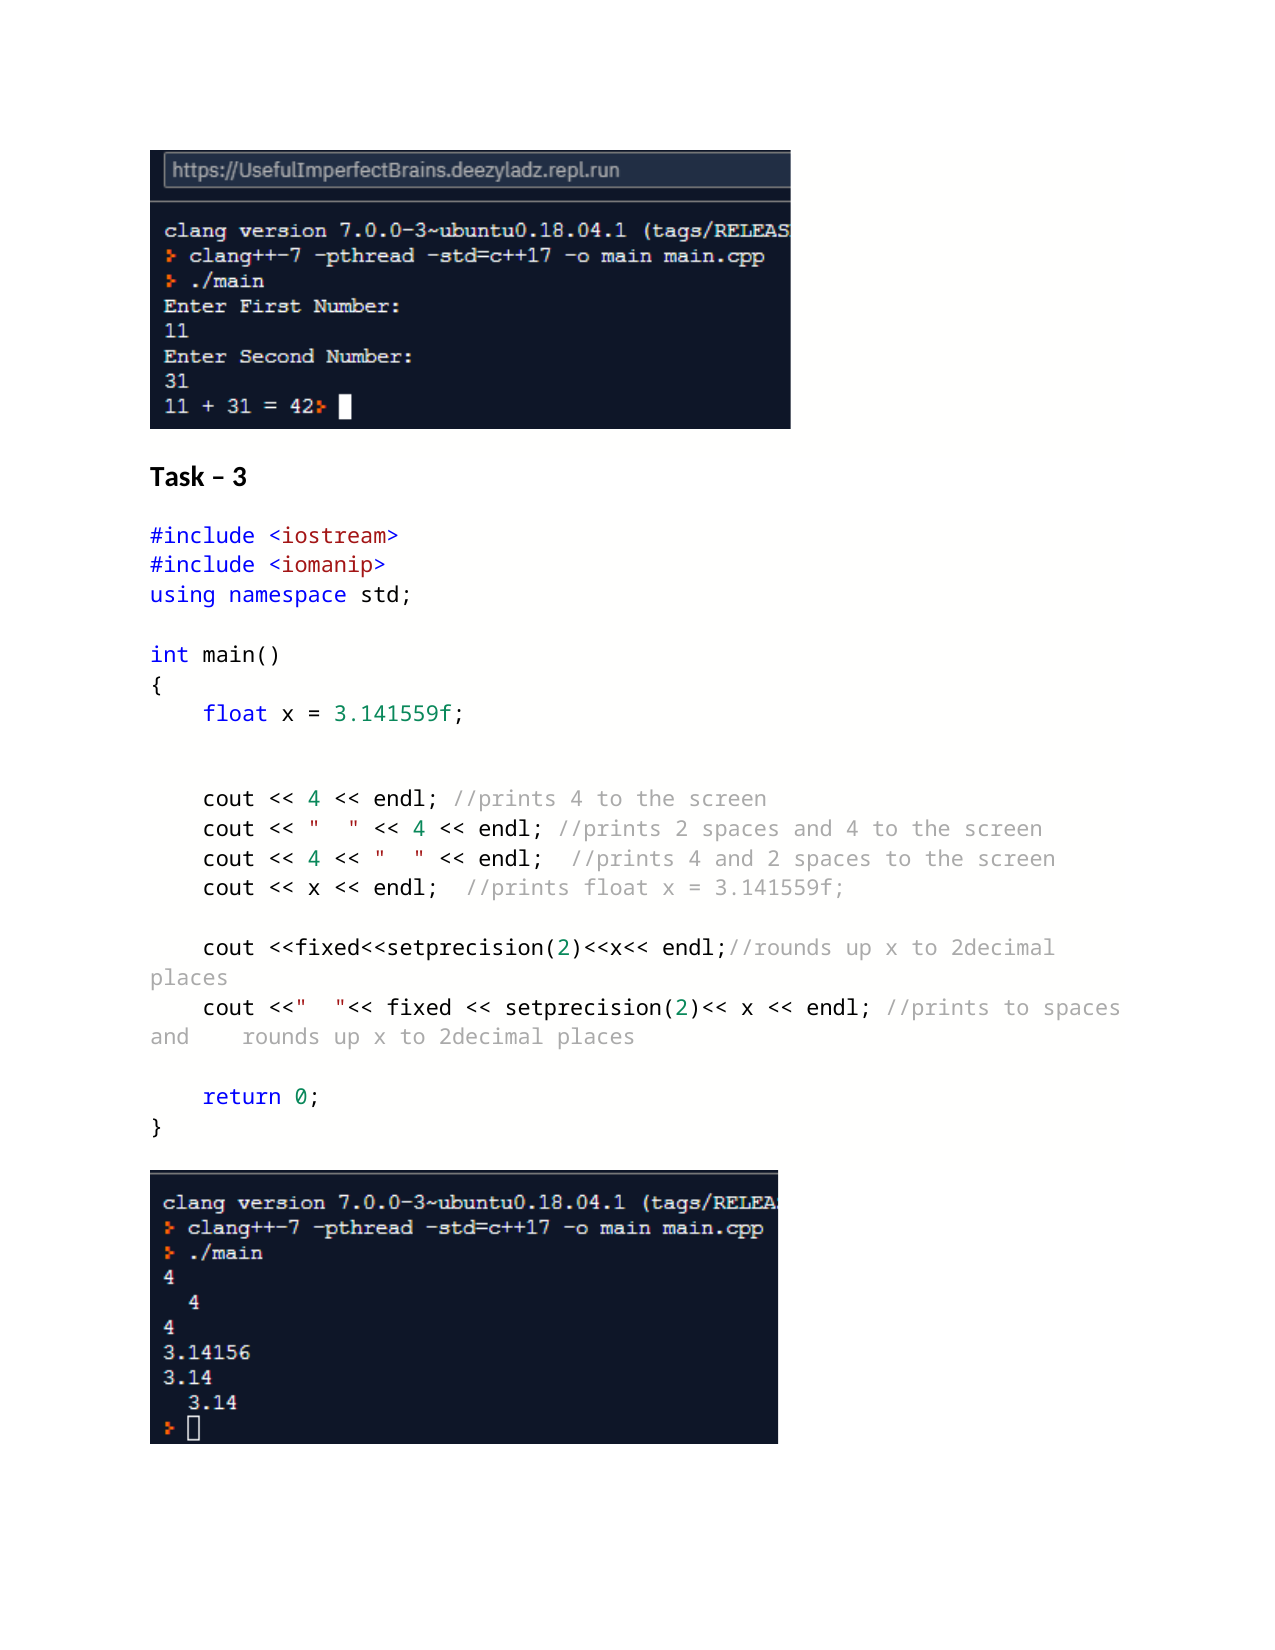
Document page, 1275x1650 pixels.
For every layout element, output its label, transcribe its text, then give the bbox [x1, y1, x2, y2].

text cout << 4 << endl; //prints 4 to the screen [150, 783, 1125, 813]
text #include <iomanip> [150, 549, 1125, 579]
text cout <<" "<< fixed << setprecision(2)<< x << endl; //prints to spaces and rounds up x to 2decimal places [150, 992, 1125, 1051]
text return 0; [150, 1081, 1125, 1111]
text cout << 4 << " " << endl; //prints 4 and 2 spaces to the screen [150, 843, 1125, 872]
text int main() [150, 639, 1125, 669]
picture [150, 1170, 779, 1444]
text using namespace std; [150, 579, 1125, 609]
text cout << " " << 4 << endl; //prints 2 spaces and 4 to the screen [150, 813, 1125, 843]
text { [150, 669, 1125, 698]
text cout <<fixed<<setprecision(2)<<x<< endl;//rounds up x to 2decimal places [150, 932, 1125, 992]
text cout << x << endl; //prints float x = 3.141559f; [150, 872, 1125, 902]
text Task – 3 [150, 458, 1125, 493]
text float x = 3.141559f; [150, 698, 1125, 728]
text #include <iostream> [150, 520, 1125, 549]
picture [150, 150, 791, 429]
text } [150, 1111, 1125, 1141]
